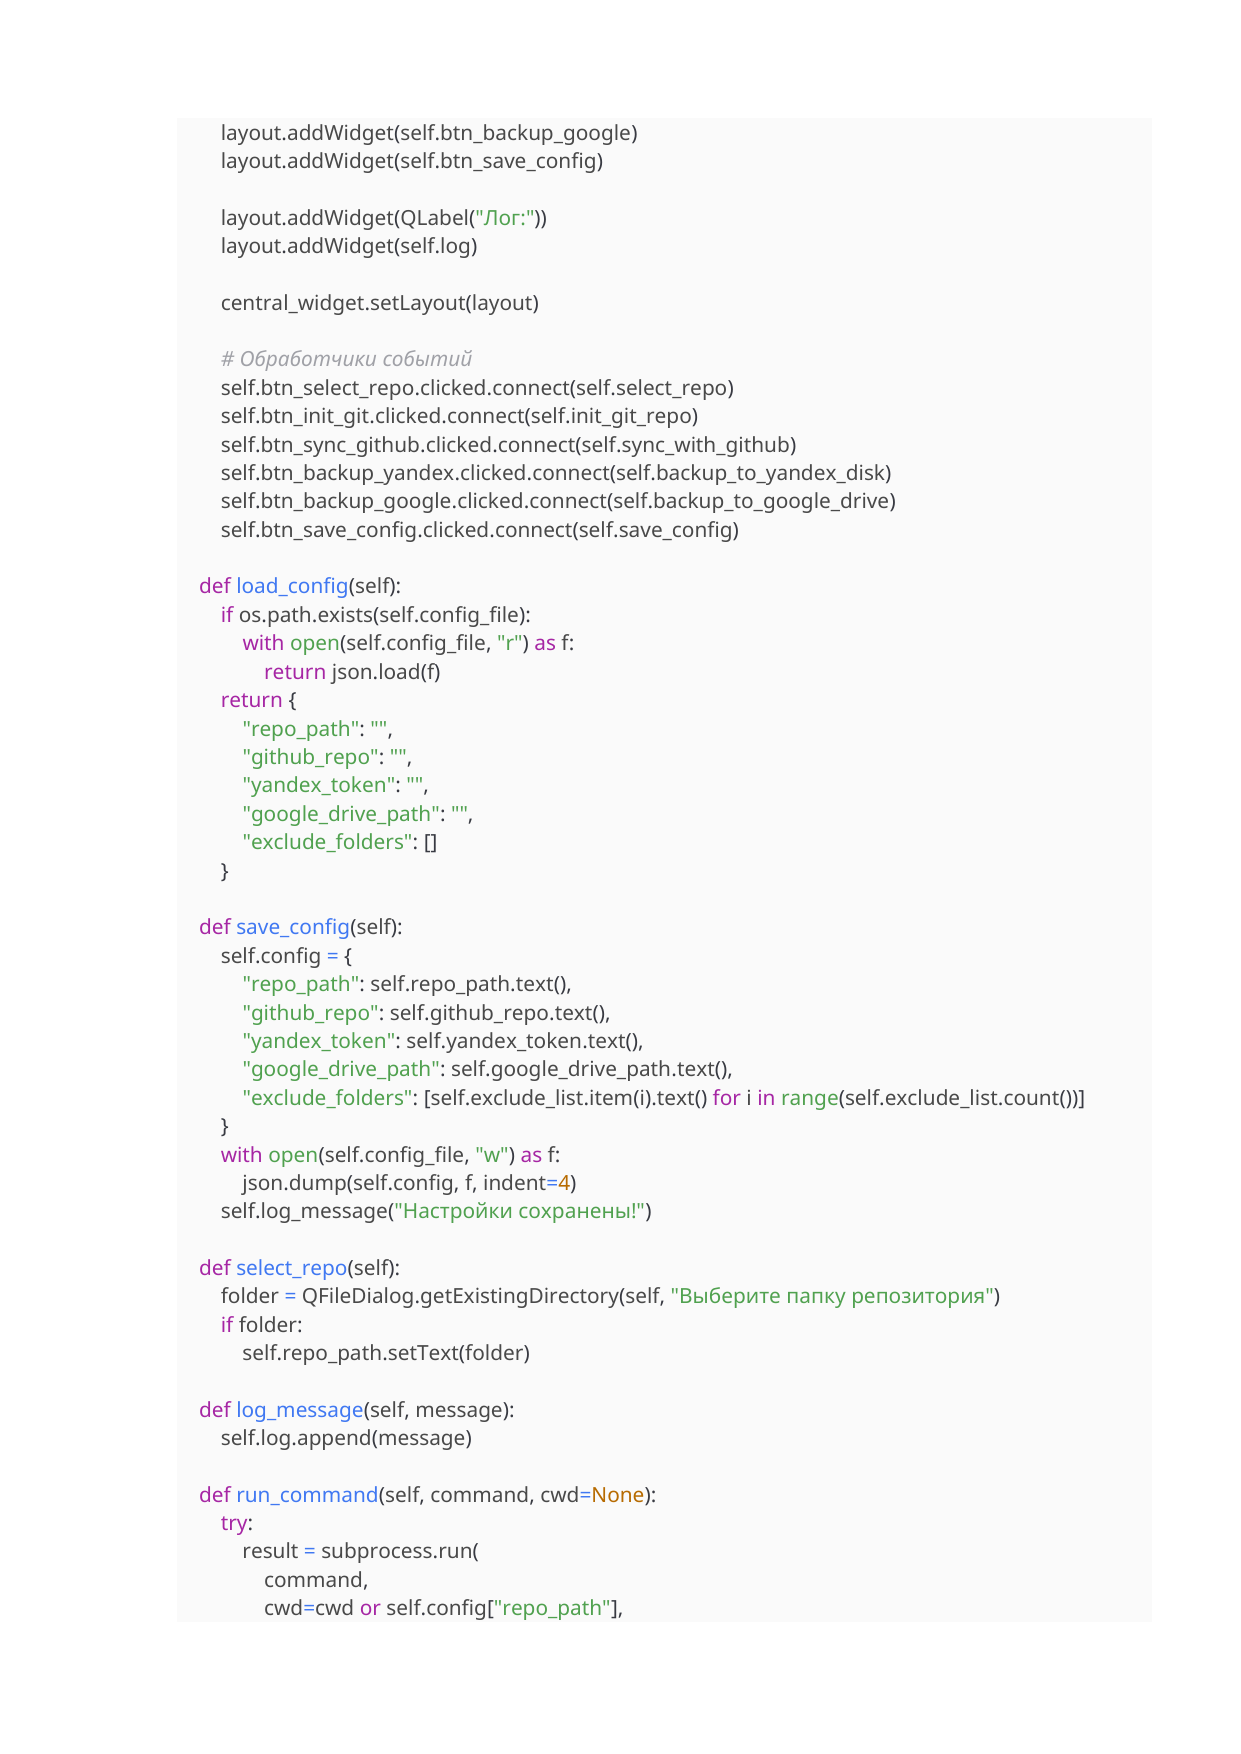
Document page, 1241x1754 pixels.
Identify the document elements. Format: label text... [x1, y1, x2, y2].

text "yandex_token": self.yandex_token.text(), [177, 1026, 1152, 1054]
text self.btn_backup_yandex.clicked.connect(self.backup_to_yandex_disk) [177, 458, 1152, 487]
text "yandex_token": "", [177, 771, 1152, 799]
text with open(self.config_file, "r") as f: [177, 628, 1152, 657]
text if folder: [177, 1310, 1152, 1338]
text layout.addWidget(self.btn_backup_google) [177, 118, 1152, 147]
text folder = QFileDialog.getExistingDirectory(self, "Выберите папку репозитория") [177, 1282, 1152, 1310]
text self.repo_path.setText(folder) [177, 1338, 1152, 1367]
text def log_message(self, message): [177, 1395, 1152, 1423]
text self.btn_select_repo.clicked.connect(self.select_repo) [177, 373, 1152, 401]
text result = subprocess.run( [177, 1537, 1152, 1565]
text "repo_path": "", [177, 714, 1152, 742]
text central_widget.setLayout(layout) [177, 288, 1152, 316]
text layout.addWidget(self.log) [177, 231, 1152, 260]
text def load_config(self): [177, 571, 1152, 600]
text "exclude_folders": [] [177, 827, 1152, 856]
text def save_config(self): [177, 912, 1152, 941]
text def select_repo(self): [177, 1253, 1152, 1282]
text json.dump(self.config, f, indent=4) [177, 1168, 1152, 1197]
text # Обработчики событий [177, 344, 1152, 373]
text self.config = { [177, 941, 1152, 969]
text if os.path.exists(self.config_file): [177, 600, 1152, 628]
text return json.load(f) [177, 657, 1152, 685]
text try: [177, 1508, 1152, 1537]
text "google_drive_path": self.google_drive_path.text(), [177, 1054, 1152, 1083]
text } [177, 1111, 1152, 1140]
text "github_repo": self.github_repo.text(), [177, 998, 1152, 1026]
text cwd=cwd or self.config["repo_path"], [177, 1593, 1152, 1622]
text "exclude_folders": [self.exclude_list.item(i).text() for i in range(self.exclude_list.count())] [177, 1083, 1152, 1111]
text self.log.append(message) [177, 1423, 1152, 1452]
text "github_repo": "", [177, 742, 1152, 771]
text self.btn_sync_github.clicked.connect(self.sync_with_github) [177, 430, 1152, 458]
text layout.addWidget(QLabel("Лог:")) [177, 203, 1152, 231]
text with open(self.config_file, "w") as f: [177, 1140, 1152, 1168]
text self.btn_init_git.clicked.connect(self.init_git_repo) [177, 401, 1152, 430]
text def run_command(self, command, cwd=None): [177, 1480, 1152, 1508]
text return { [177, 685, 1152, 714]
text "google_drive_path": "", [177, 799, 1152, 827]
text command, [177, 1565, 1152, 1593]
text layout.addWidget(self.btn_save_config) [177, 147, 1152, 175]
text } [177, 856, 1152, 884]
text "repo_path": self.repo_path.text(), [177, 969, 1152, 998]
text self.log_message("Настройки сохранены!") [177, 1197, 1152, 1225]
text self.btn_backup_google.clicked.connect(self.backup_to_google_drive) [177, 487, 1152, 515]
text self.btn_save_config.clicked.connect(self.save_config) [177, 515, 1152, 543]
